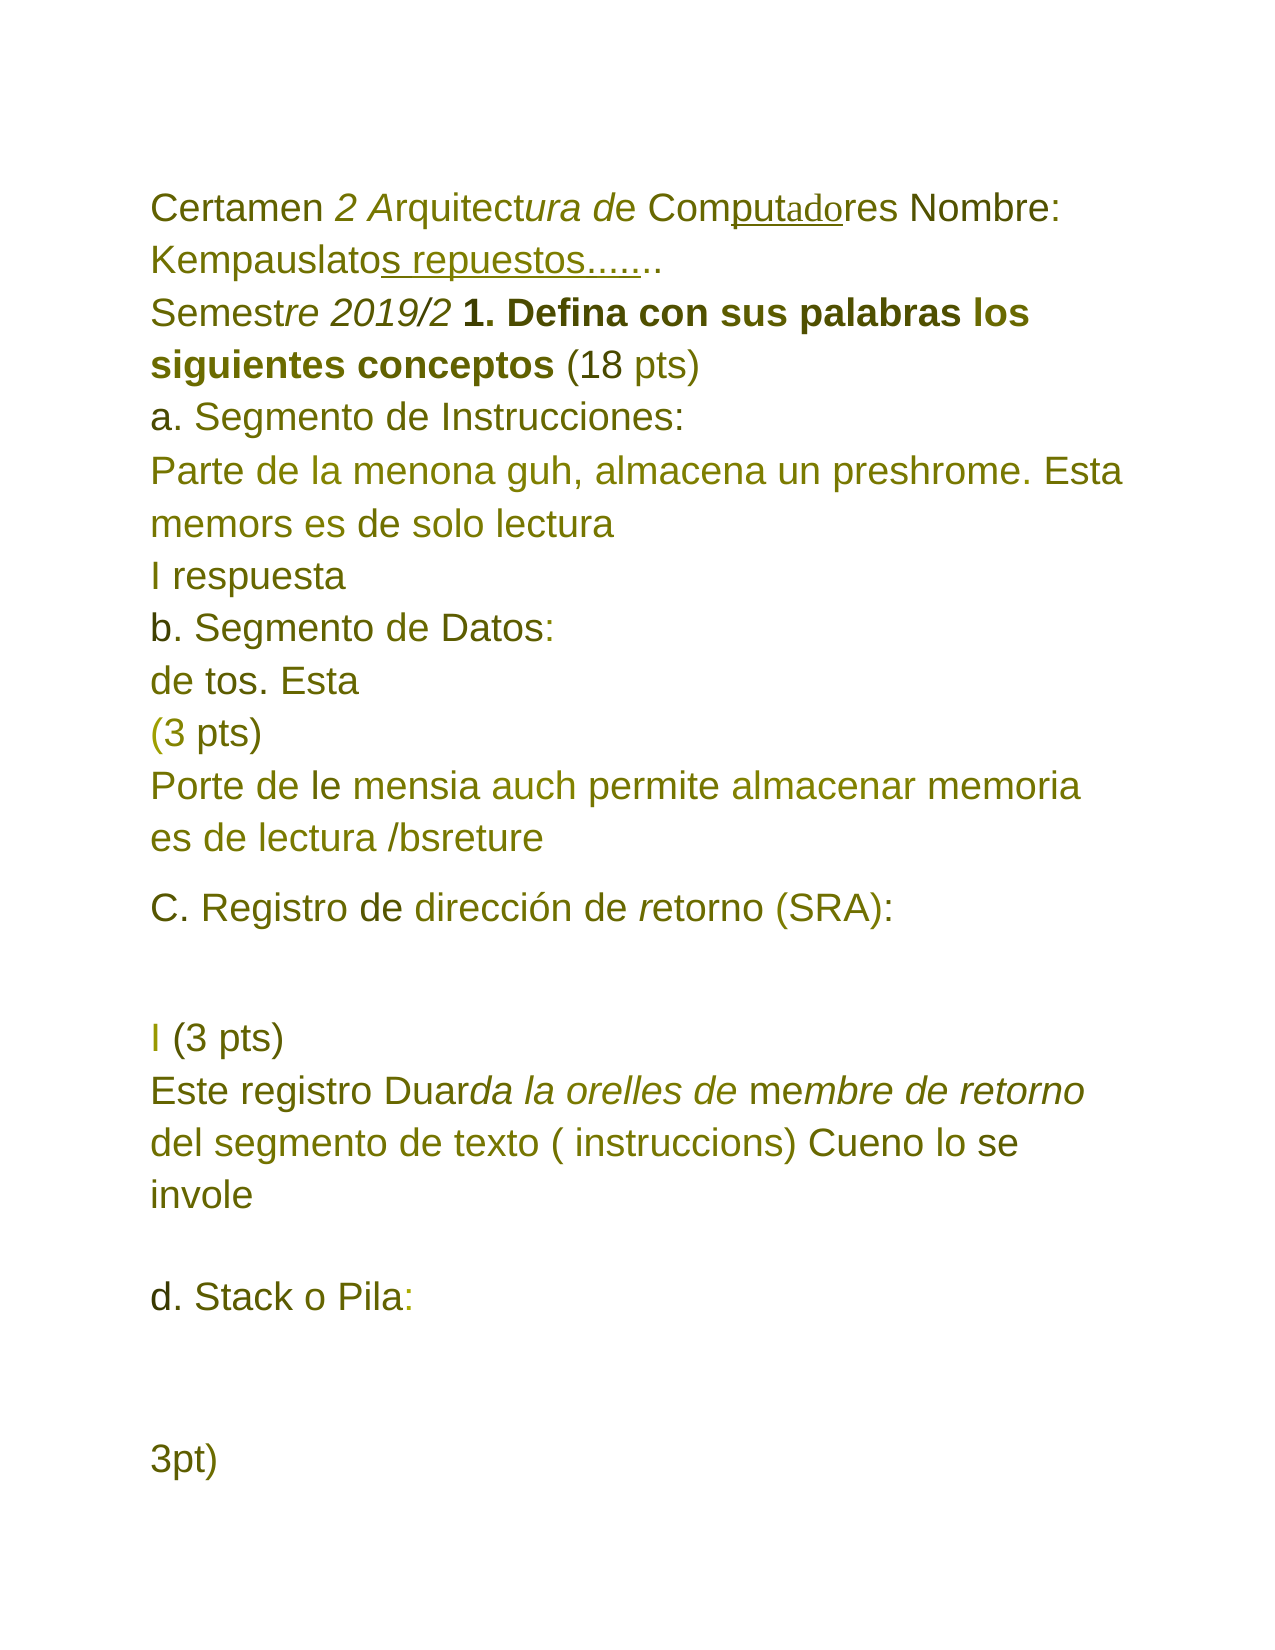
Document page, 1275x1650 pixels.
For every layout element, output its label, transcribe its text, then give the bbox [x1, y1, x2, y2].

text Certamen 2 Arquitectura de Computadores Nombre: Kempauslatos repuestos....... [150, 184, 1125, 282]
text Porte de le mensia auch permite almacenar memoria es de lectura /bsreture [150, 762, 1125, 860]
text a. Segmento de Instrucciones: [150, 394, 1125, 439]
text d. Stack o Pila: [150, 1273, 1125, 1319]
text Este registro Duarda la orelles de membre de retorno del segmento de texto ( instruccions) Cueno lo se invole [150, 1067, 1125, 1217]
text Parte de la menona guh, almacena un preshrome. Esta memors es de solo lectura [150, 447, 1125, 546]
text I (3 pts) [150, 1014, 1125, 1060]
text Semestre 2019/2 1. Defina con sus palabras los siguientes conceptos (18 pts) [150, 289, 1125, 387]
text b. Segmento de Datos: [150, 605, 1125, 650]
text (3 pts) [150, 709, 1125, 755]
text I respuesta [150, 552, 1125, 598]
text de tos. Esta [150, 657, 1125, 703]
text C. Registro de dirección de retorno (SRA): [150, 884, 1125, 930]
text 3pt) [150, 1435, 1125, 1481]
